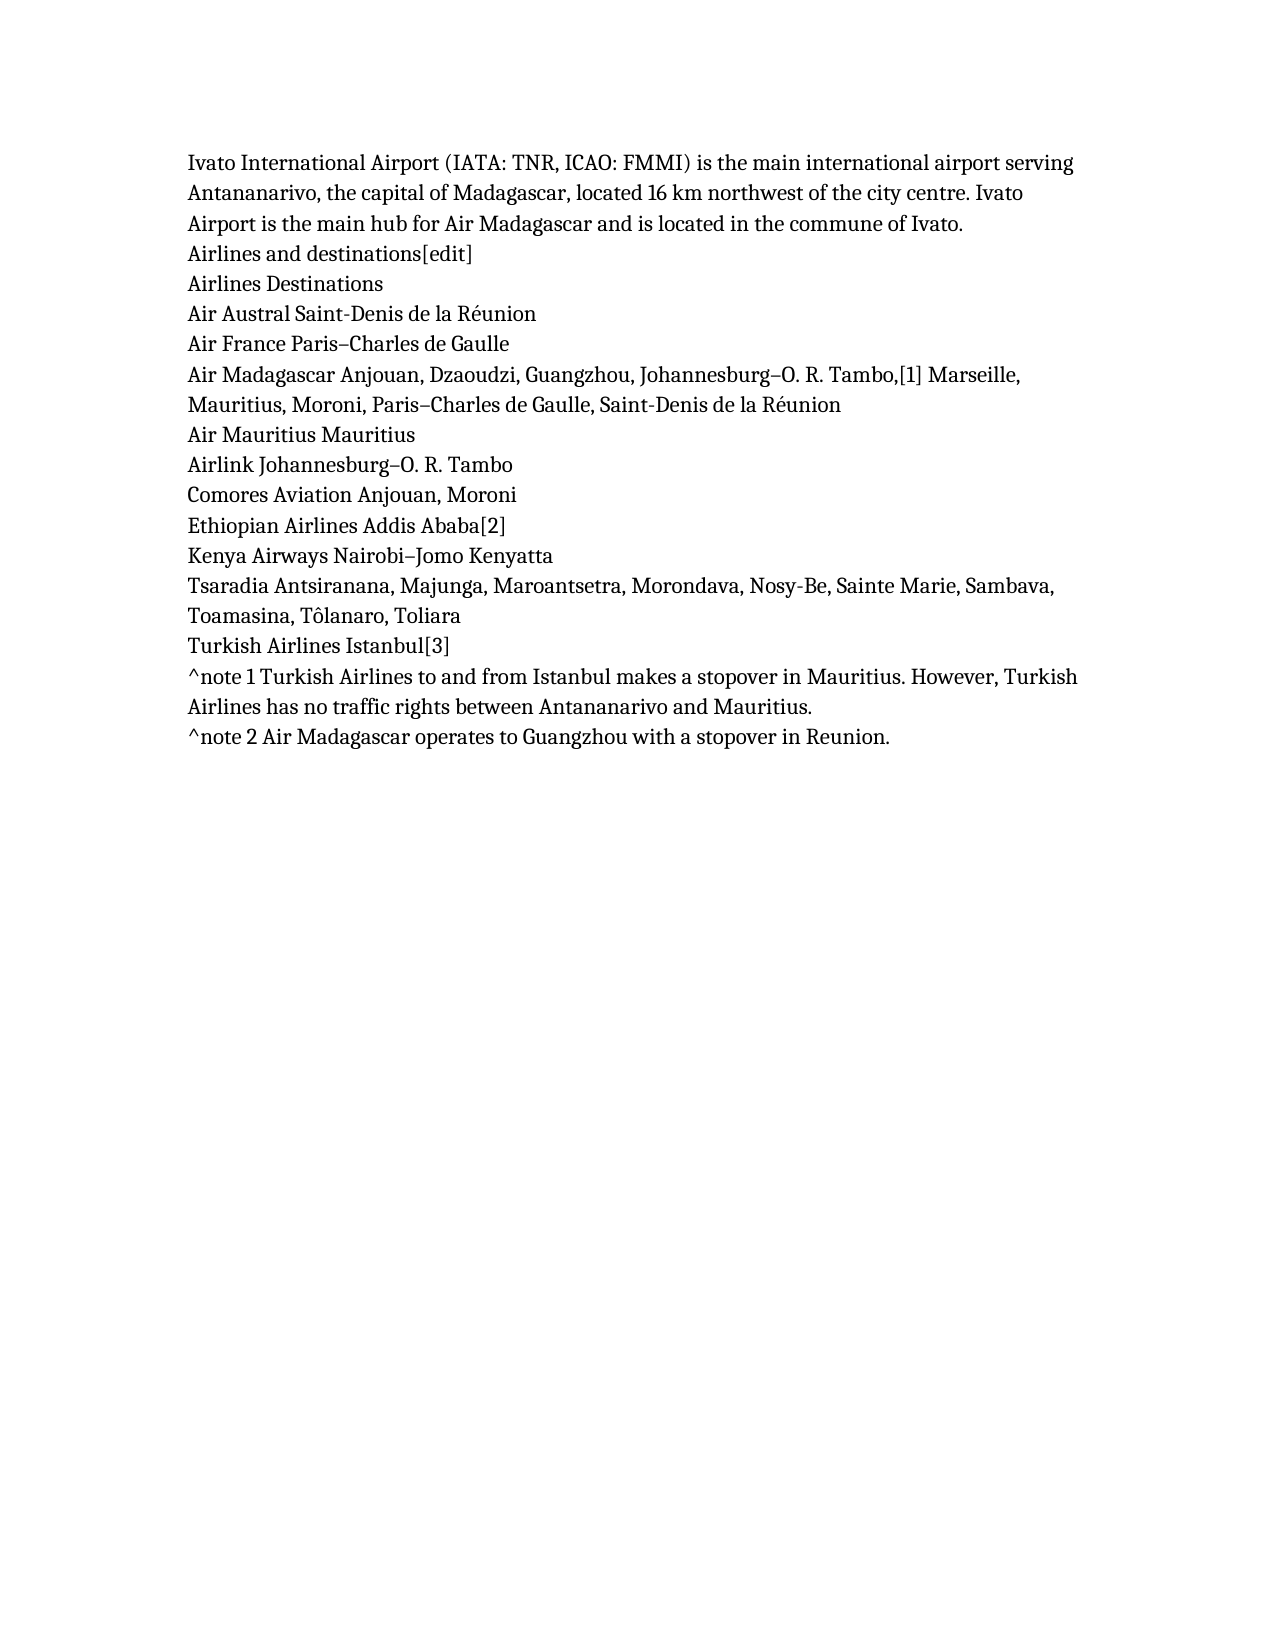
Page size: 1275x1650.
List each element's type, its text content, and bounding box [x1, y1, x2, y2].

text Ivato International Airport (IATA: TNR, ICAO: FMMI) is the main international airport serving Antananarivo, the capital of Madagascar, located 16 km northwest of the city centre. Ivato Airport is the main hub for Air Madagascar and is located in the commune of Ivato. Airlines and destinations[edit] Airlines Destinations Air Austral Saint-Denis de la Réunion Air France Paris–Charles de Gaulle Air Madagascar Anjouan, Dzaoudzi, Guangzhou, Johannesburg–O. R. Tambo,[1] Marseille, Mauritius, Moroni, Paris–Charles de Gaulle, Saint-Denis de la Réunion Air Mauritius Mauritius Airlink Johannesburg–O. R. Tambo Comores Aviation Anjouan, Moroni Ethiopian Airlines Addis Ababa[2] Kenya Airways Nairobi–Jomo Kenyatta Tsaradia Antsiranana, Majunga, Maroantsetra, Morondava, Nosy-Be, Sainte Marie, Sambava, Toamasina, Tôlanaro, Toliara Turkish Airlines Istanbul[3] ^note 1 Turkish Airlines to and from Istanbul makes a stopover in Mauritius. However, Turkish Airlines has no traffic rights between Antananarivo and Mauritius. ^note 2 Air Madagascar operates to Guangzhou with a stopover in Reunion. [187, 150, 1087, 750]
